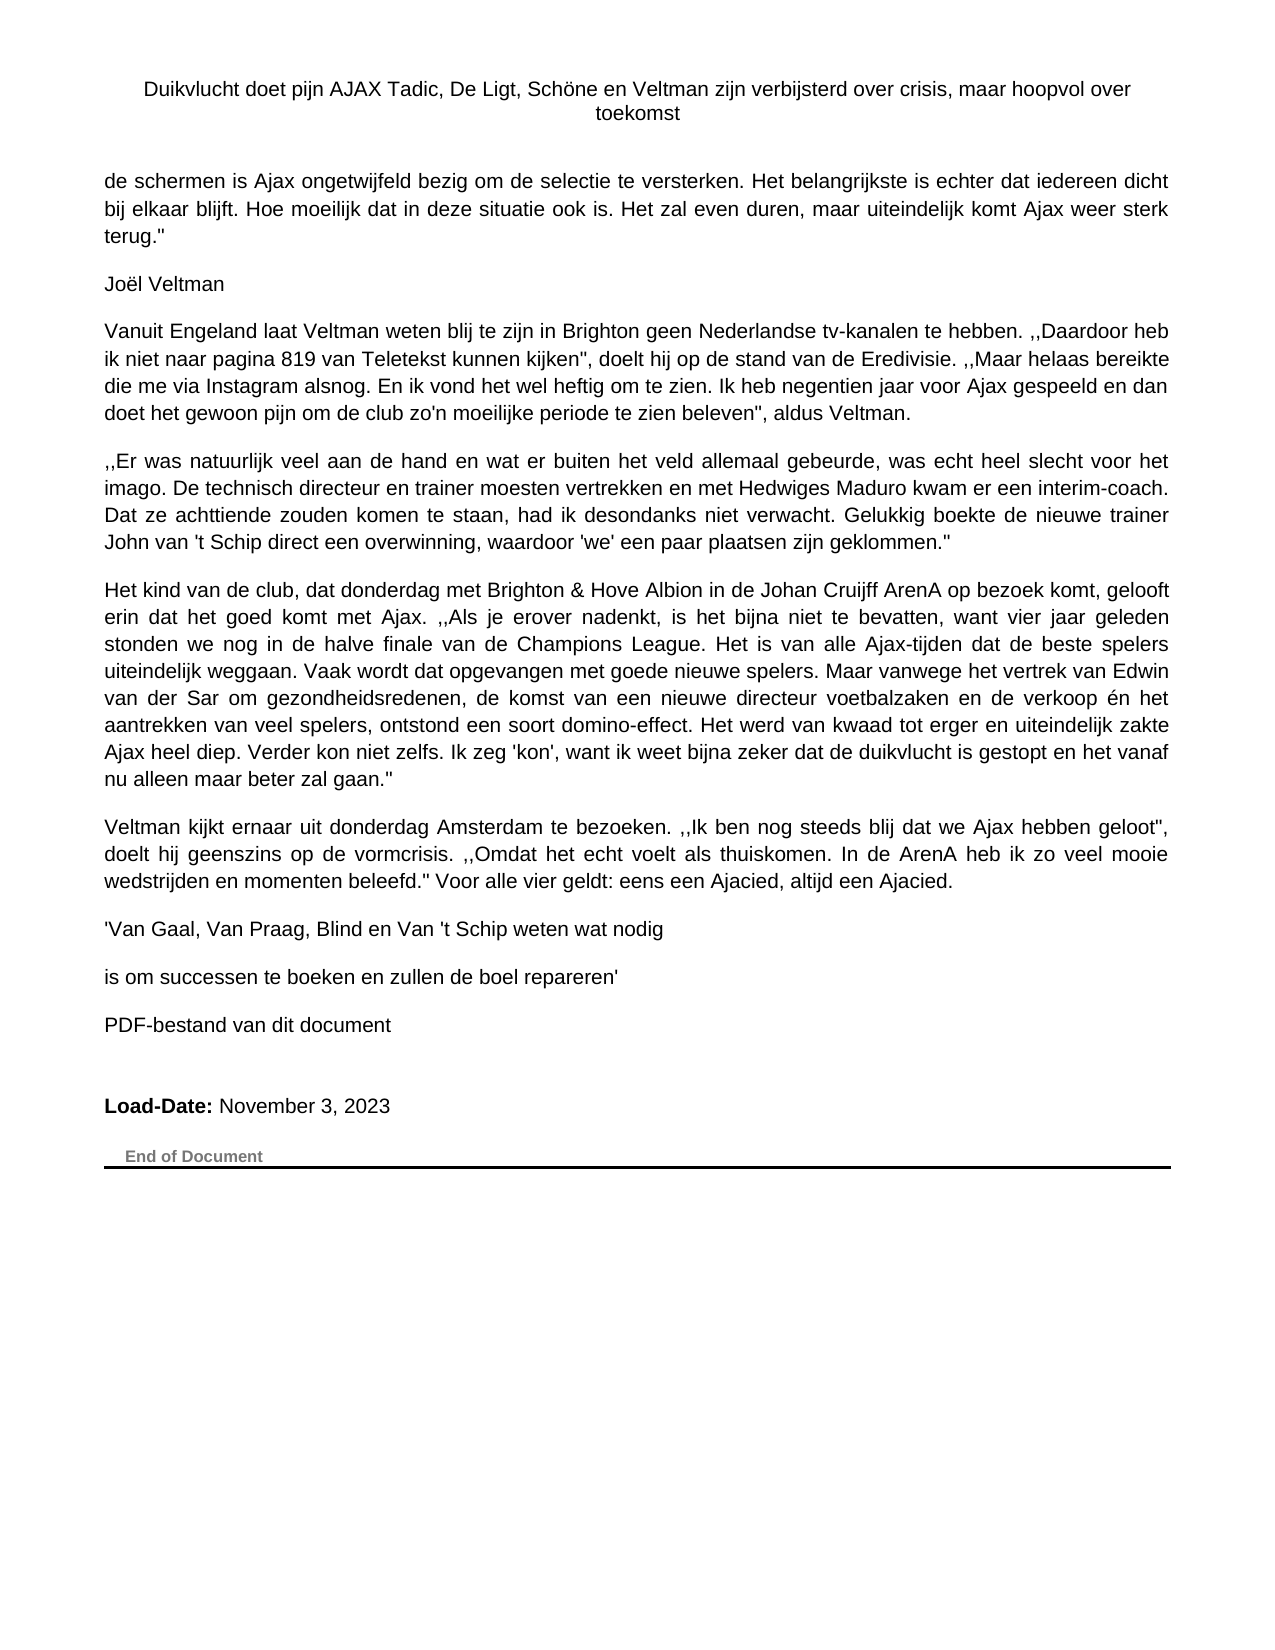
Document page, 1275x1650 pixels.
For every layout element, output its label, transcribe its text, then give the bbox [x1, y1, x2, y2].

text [104, 166, 1171, 247]
text ,,Er was natuurlijk veel aan de hand en wat er buiten het veld allemaal gebeurde, was echt heel slecht voor het imago. De technisch directeur en trainer moesten vertrekken en met Hedwiges Maduro kwam er een interim-coach. Dat ze achttiende zouden komen te staan, had ik desondanks niet verwacht. Gelukkig boekte de nieuwe trainer John van 't Schip direct een overwinning, waardoor 'we' een paar plaatsen zijn geklommen." [104, 445, 1171, 554]
text Load-Date: November 3, 2023 [104, 1062, 1171, 1118]
text is om successen te boeken en zullen de boel repareren' [104, 962, 1171, 989]
text End of Document [125, 1147, 1171, 1166]
text Vanuit Engeland laat Veltman weten blij te zijn in Brighton geen Nederlandse tv-kanalen te hebben. ,,Daardoor heb ik niet naar pagina 819 van Teletekst kunnen kijken", doelt hij op de stand van de Eredivisie. ,,Maar helaas bereikte die me via Instagram alsnog. En ik vond het wel heftig om te zien. Ik heb negentien jaar voor Ajax gespeeld en dan doet het gewoon pijn om de club zo'n moeilijke periode te zien beleven", aldus Veltman. [104, 316, 1171, 424]
text PDF-bestand van dit document [104, 1010, 1171, 1037]
text Het kind van de club, dat donderdag met Brighton & Hove Albion in de Johan Cruijff ArenA op bezoek komt, gelooft erin dat het goed komt met Ajax. ,,Als je erover nadenkt, is het bijna niet te bevatten, want vier jaar geleden stonden we nog in de halve finale van de Champions League. Het is van alle Ajax-tijden dat de beste spelers uiteindelijk weggaan. Vaak wordt dat opgevangen met goede nieuwe spelers. Maar vanwege het vertrek van Edwin van der Sar om gezondheidsredenen, de komst van een nieuwe directeur voetbalzaken en de verkoop én het aantrekken van veel spelers, ontstond een soort domino-effect. Het werd van kwaad tot erger en uiteindelijk zakte Ajax heel diep. Verder kon niet zelfs. Ik zeg 'kon', want ik weet bijna zeker dat de duikvlucht is gestopt en het vanaf nu alleen maar beter zal gaan." [104, 574, 1171, 791]
text Joël Veltman [104, 268, 1171, 295]
text Veltman kijkt ernaar uit donderdag Amsterdam te bezoeken. ,,Ik ben nog steeds blij dat we Ajax hebben geloot", doelt hij geenszins op de vormcrisis. ,,Omdat het echt voelt als thuiskomen. In de ArenA heb ik zo veel mooie wedstrijden en momenten beleefd." Voor alle vier geldt: eens een Ajacied, altijd een Ajacied. [104, 812, 1171, 893]
text 'Van Gaal, Van Praag, Blind en Van 't Schip weten wat nodig [104, 914, 1171, 941]
